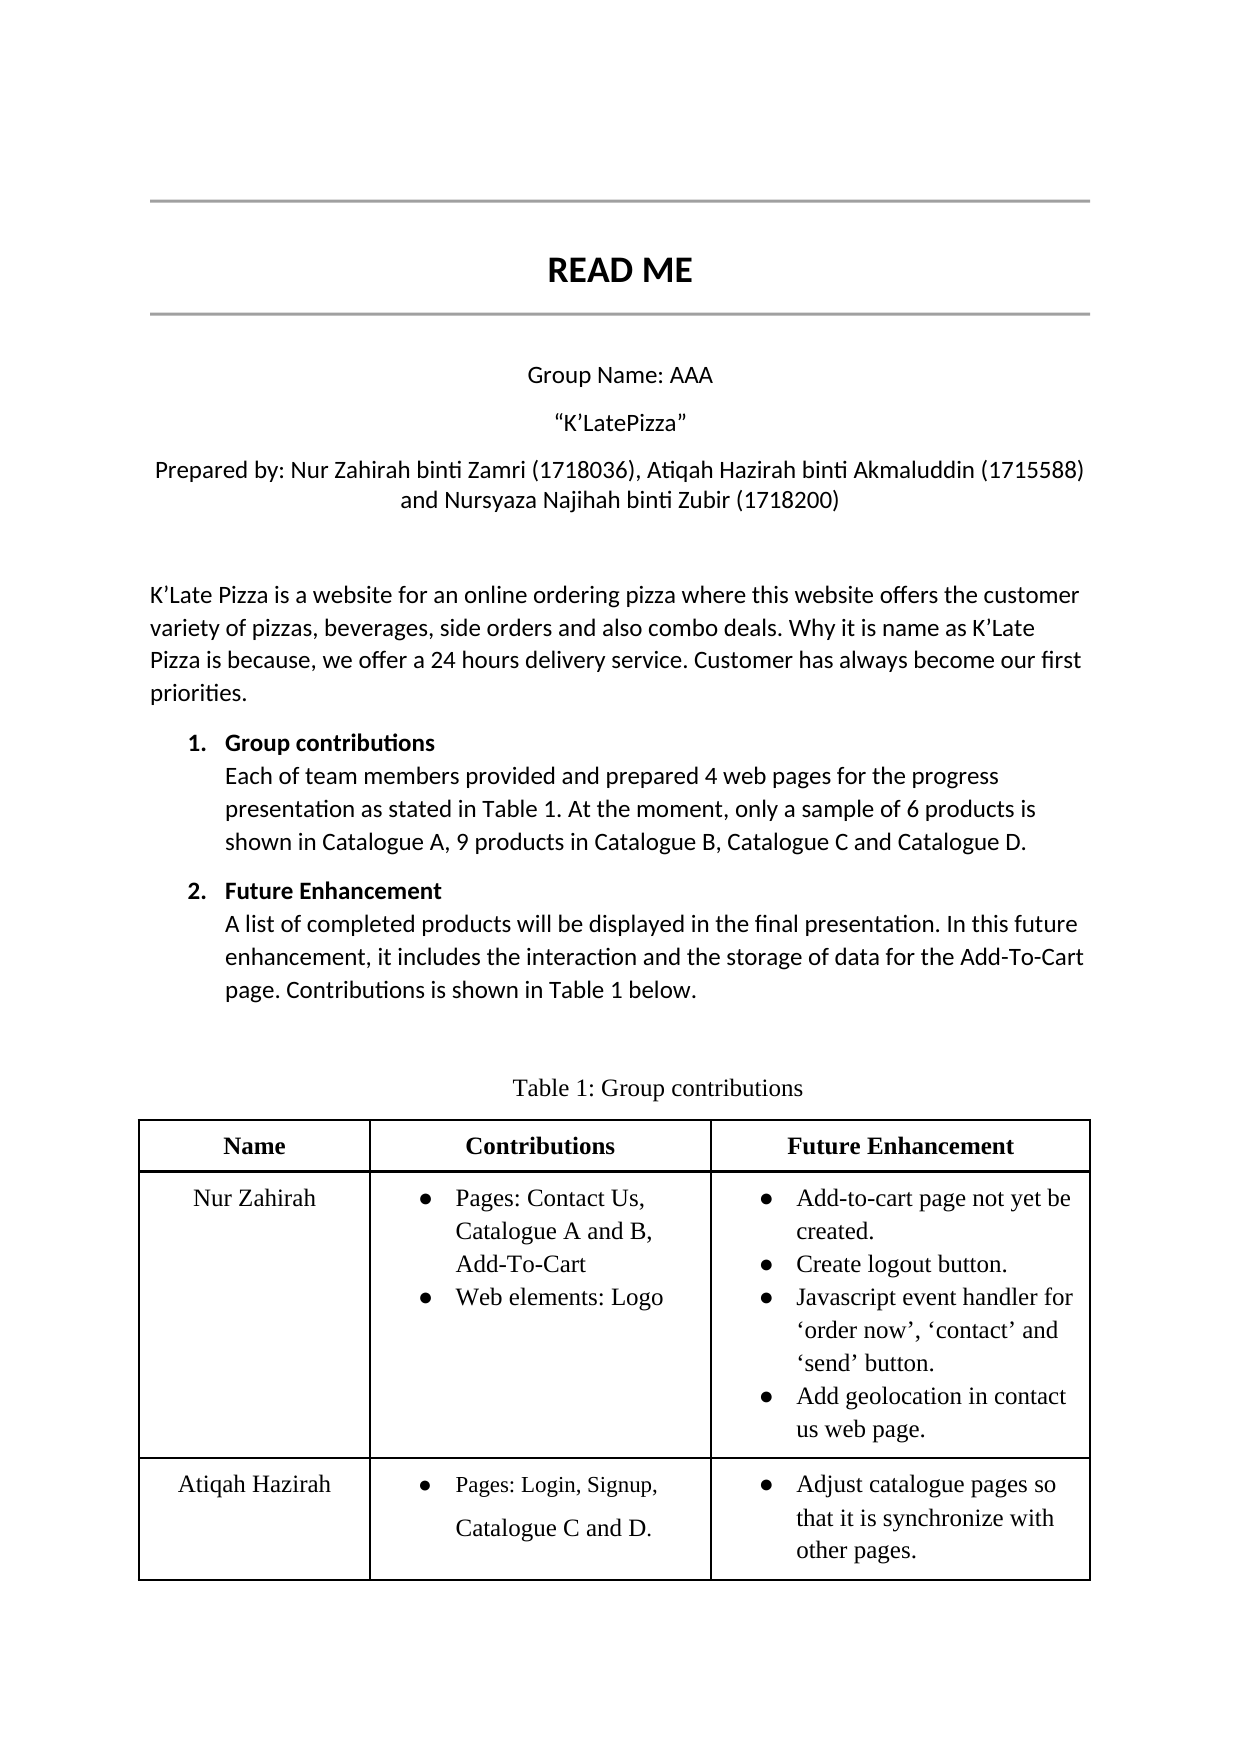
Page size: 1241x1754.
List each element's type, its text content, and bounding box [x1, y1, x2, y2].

list Future Enhancement [187, 875, 1090, 906]
table_cell Atiqah Hazirah [140, 1459, 369, 1579]
text A list of completed products will be displayed in the final presentation. In this future enhancement, it includes the interaction and the storage of data for the Add-To-Cart page. Contributions is shown in Table 1 below. [225, 908, 1090, 1005]
table_header Contributions [371, 1121, 710, 1170]
text READ ME [150, 246, 1090, 292]
text K’Late Pizza is a website for an online ordering pizza where this website offers the customer variety of pizzas, beverages, side orders and also combo deals. Why it is name as K’Late Pizza is because, we offer a 24 hours delivery service. Customer has always become our first priorities. [150, 579, 1090, 708]
text Group Name: AAA [150, 359, 1090, 390]
table_cell Nur Zahirah [140, 1173, 369, 1457]
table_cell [371, 1459, 710, 1579]
text “K’LatePizza” [150, 407, 1090, 437]
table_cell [712, 1459, 1089, 1579]
text Prepared by: Nur Zahirah binti Zamri (1718036), Atiqah Hazirah binti Akmaluddin (1715588) and Nursyaza Najihah binti Zubir (1718200) [150, 454, 1090, 515]
table_cell Pages: Contact Us, Catalogue A and B, Add-To-Cart Web elements: Logo [371, 1173, 710, 1457]
text Table 1: Group contributions [225, 1073, 1090, 1102]
text Each of team members provided and prepared 4 web pages for the progress presentation as stated in Table 1. At the moment, only a sample of 6 products is shown in Catalogue A, 9 products in Catalogue B, Catalogue C and Catalogue D. [225, 760, 1090, 856]
list Group contributions [187, 727, 1090, 758]
table_cell Add-to-cart page not yet be created. Create logout button. Javascript event handler for ‘order now’, ‘contact’ and ‘send’ button. Add geolocation in contact us web page. [712, 1173, 1089, 1457]
table_header Future Enhancement [712, 1121, 1089, 1170]
table_header Name [140, 1121, 369, 1170]
